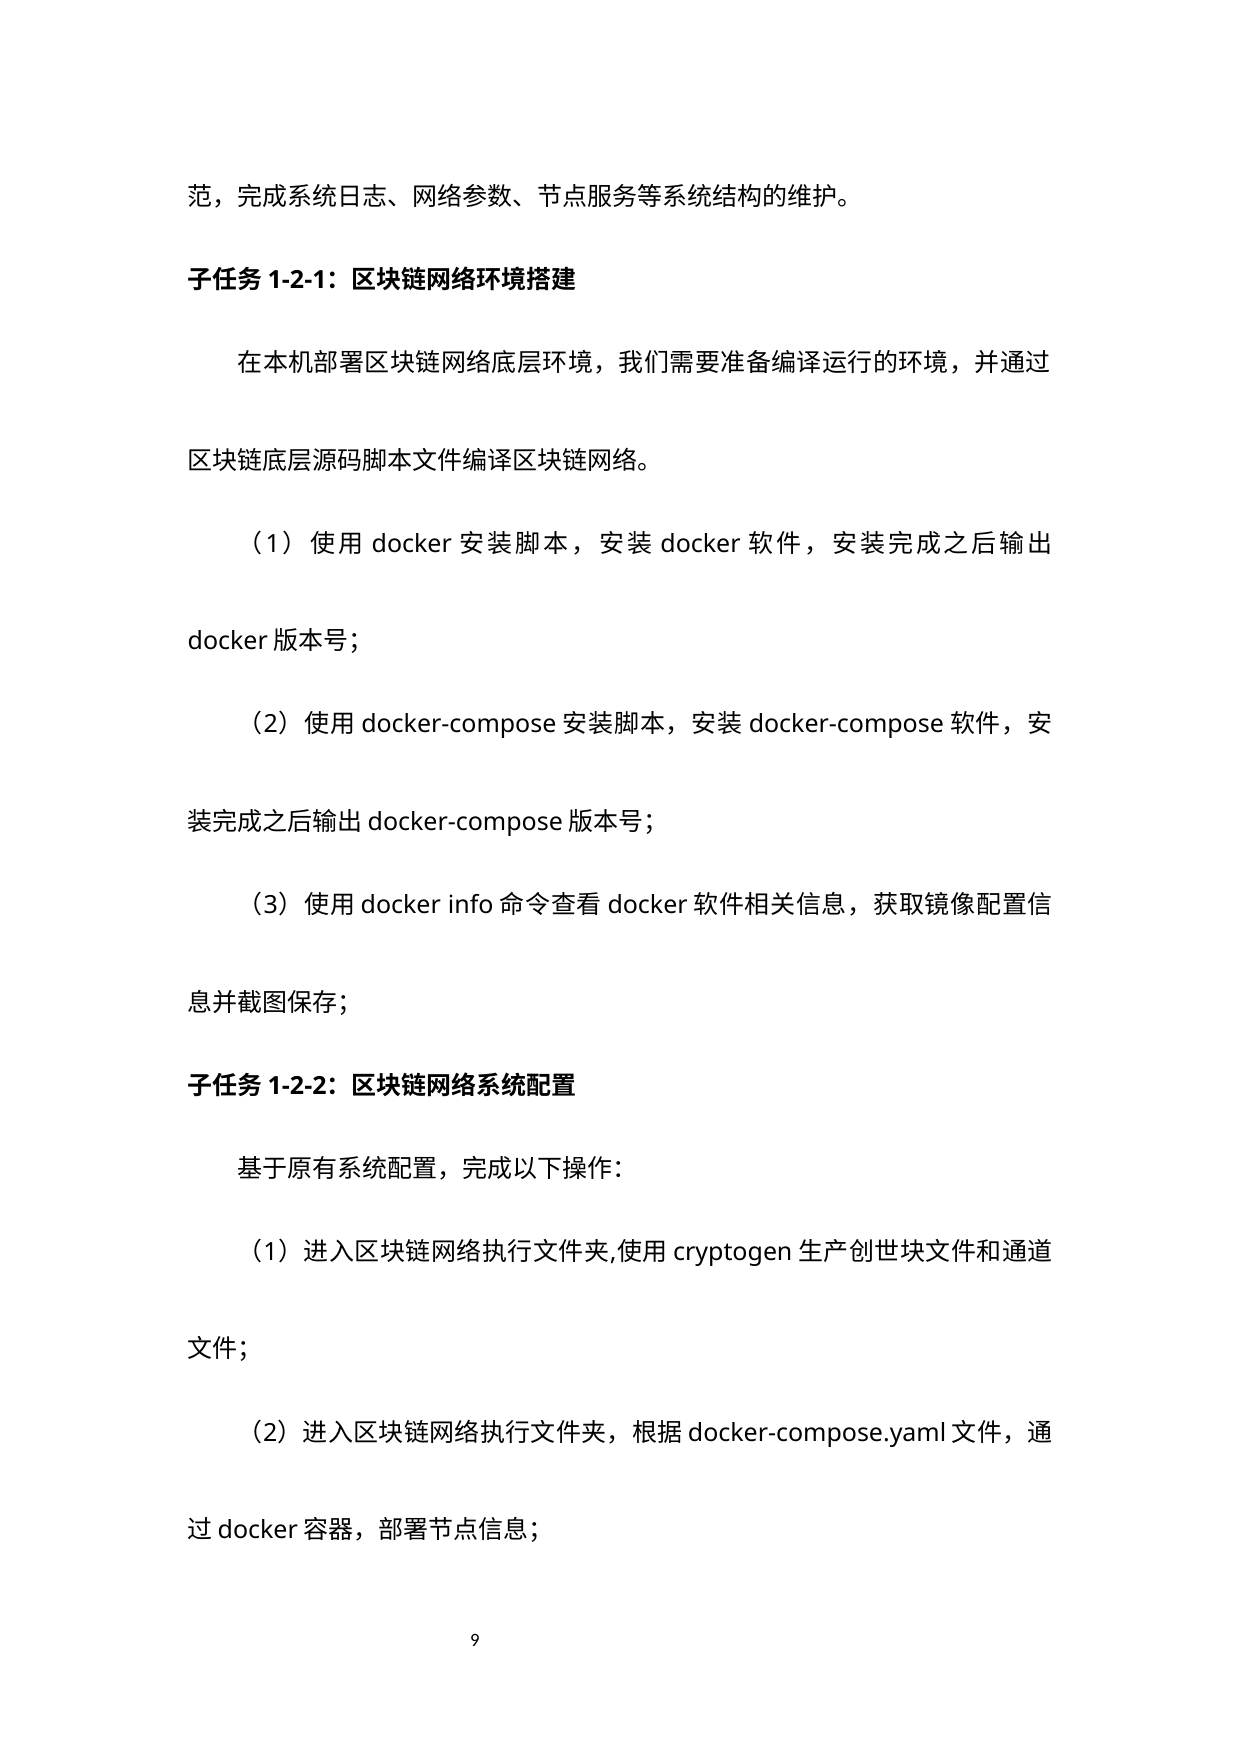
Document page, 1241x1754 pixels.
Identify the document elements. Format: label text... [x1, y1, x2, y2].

text 子任务1-2-2：区块链网络系统配置 [187, 1051, 1053, 1116]
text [187, 162, 1053, 227]
text 子任务1-2-1：区块链网络环境搭建 [187, 245, 1053, 310]
text 基于原有系统配置，完成以下操作： [187, 1134, 1053, 1199]
text （1）进入区块链网络执行文件夹,使用cryptogen生产创世块文件和通道文件； [187, 1217, 1053, 1379]
text 在本机部署区块链网络底层环境，我们需要准备编译运行的环境，并通过区块链底层源码脚本文件编译区块链网络。 [187, 328, 1053, 491]
text （2）使用docker-compose安装脚本，安装docker-compose软件，安装完成之后输出docker-compose版本号； [187, 689, 1053, 852]
text （3）使用docker info命令查看docker软件相关信息，获取镜像配置信息并截图保存； [187, 870, 1053, 1033]
text （2）进入区块链网络执行文件夹，根据docker-compose.yaml文件，通过docker容器，部署节点信息； [187, 1398, 1053, 1560]
text （1）使用docker安装脚本，安装docker软件，安装完成之后输出docker版本号； [187, 509, 1053, 671]
